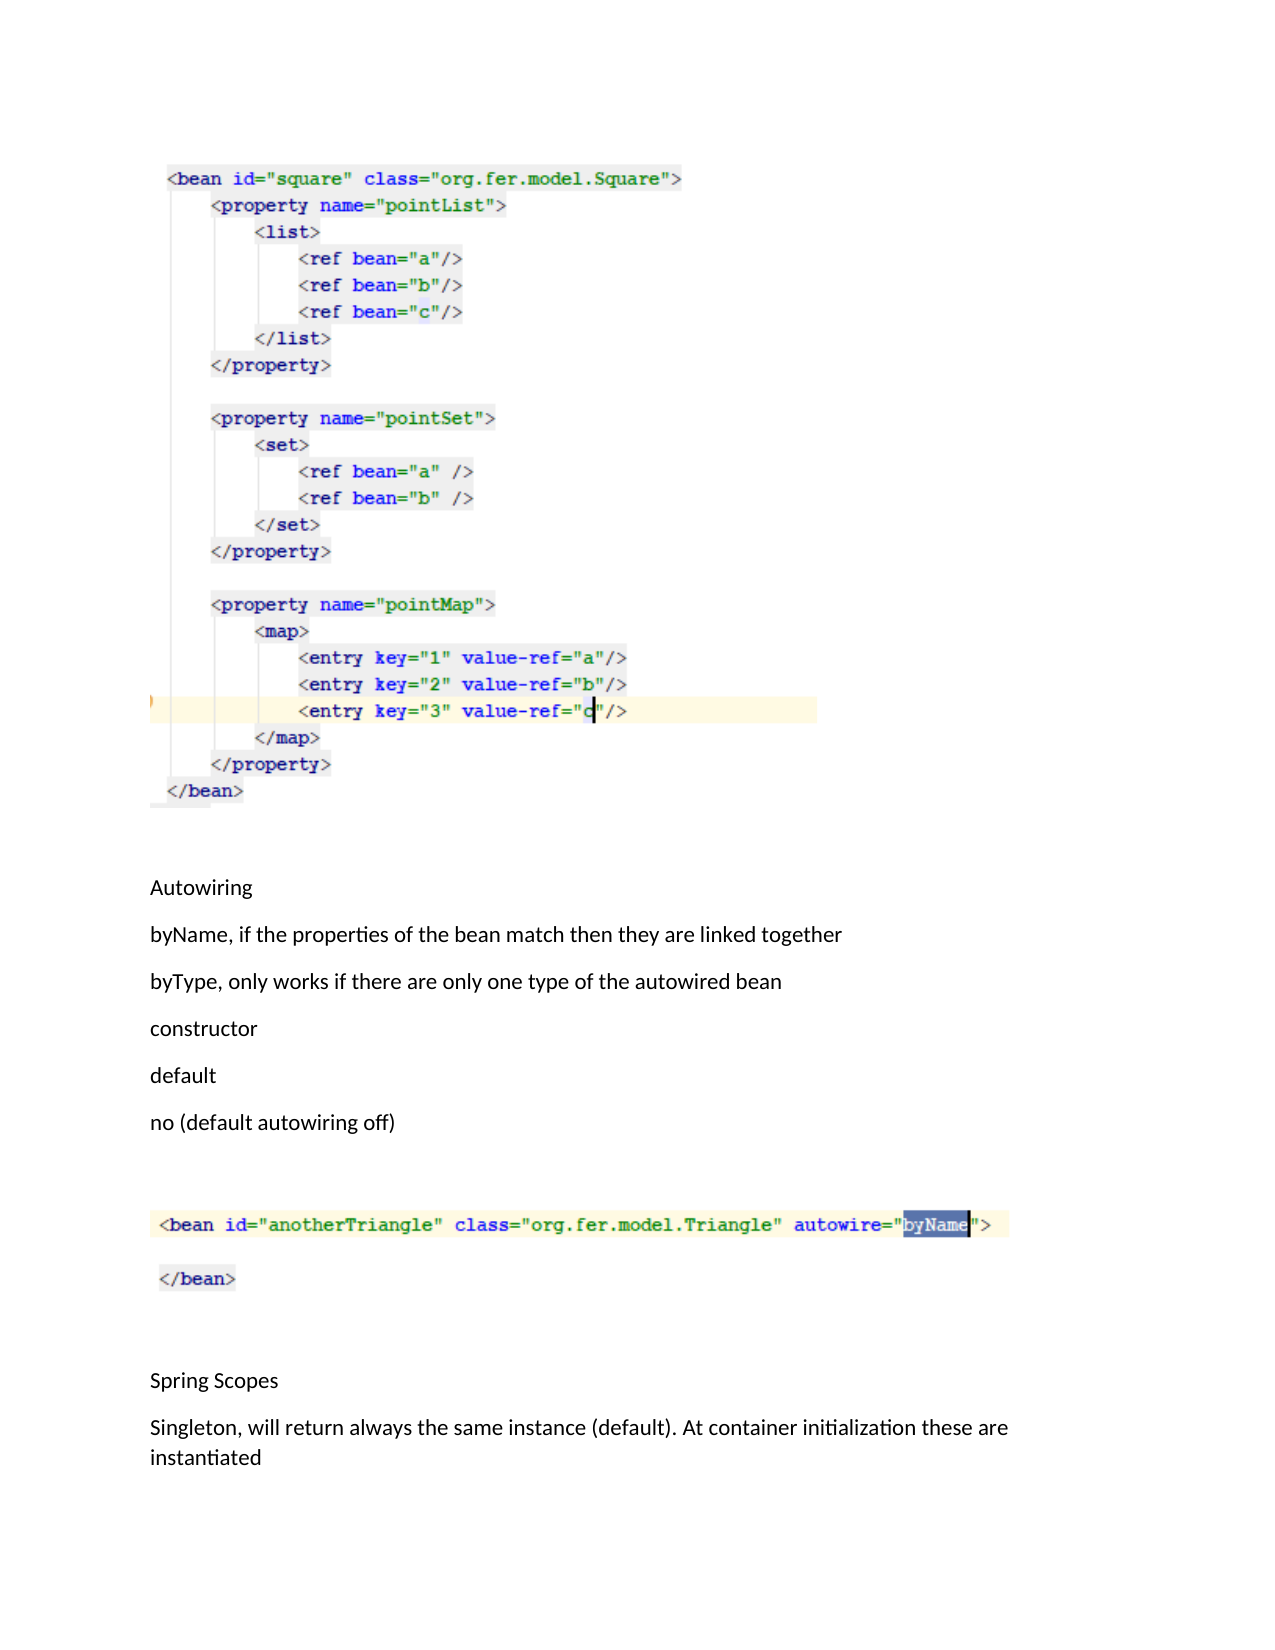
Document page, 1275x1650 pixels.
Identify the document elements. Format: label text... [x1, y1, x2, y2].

picture [150, 150, 818, 808]
text Singleton, will return always the same instance (default). At container initialization these are instantiated [150, 1413, 1125, 1471]
text byType, only works if there are only one type of the autowired bean [150, 967, 1125, 995]
text Autowiring [150, 873, 1125, 902]
picture [150, 1201, 1010, 1301]
text default [150, 1061, 1125, 1089]
text Spring Scopes [150, 1366, 1125, 1394]
text constructor [150, 1014, 1125, 1042]
text no (default autowiring off) [150, 1108, 1125, 1136]
text byName, if the properties of the bean match then they are linked together [150, 920, 1125, 948]
